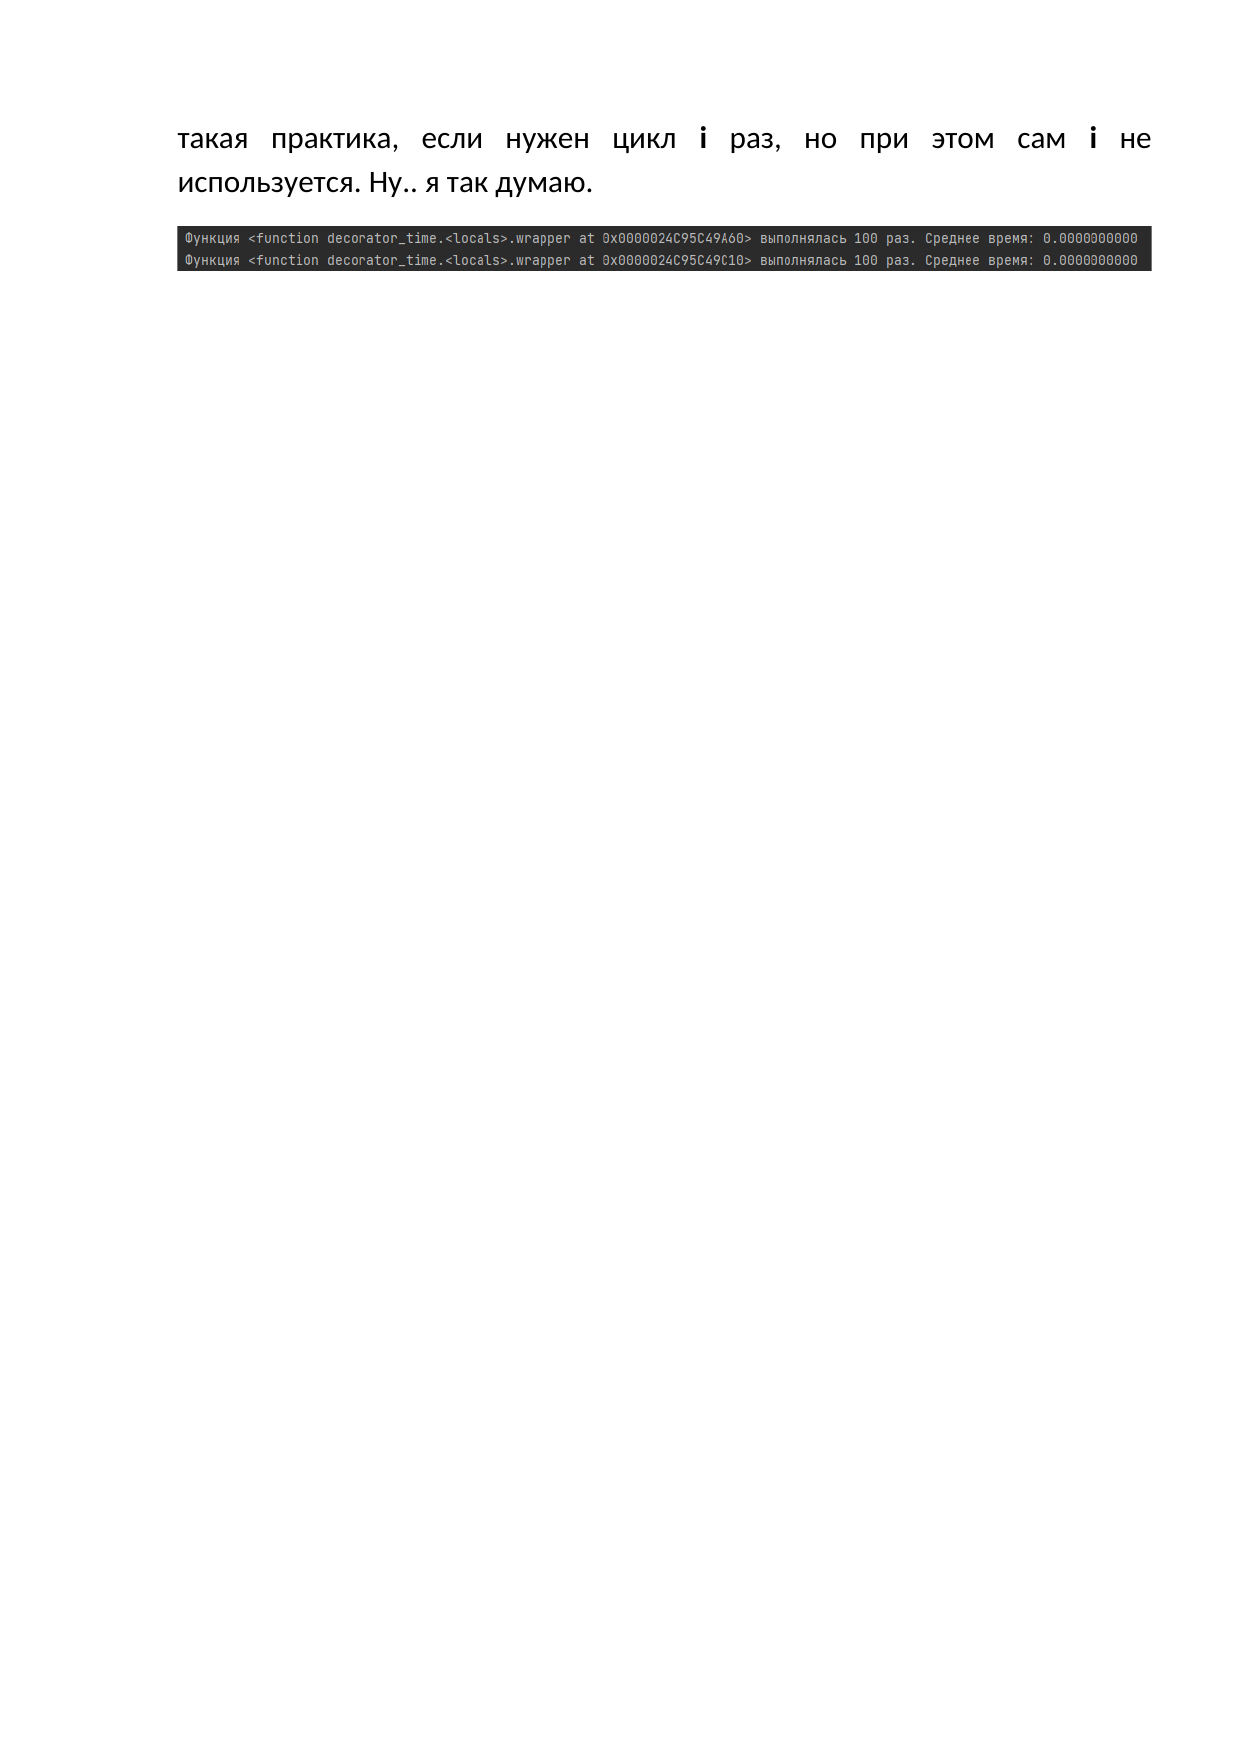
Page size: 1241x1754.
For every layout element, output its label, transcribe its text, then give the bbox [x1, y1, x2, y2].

picture [177, 226, 1152, 271]
